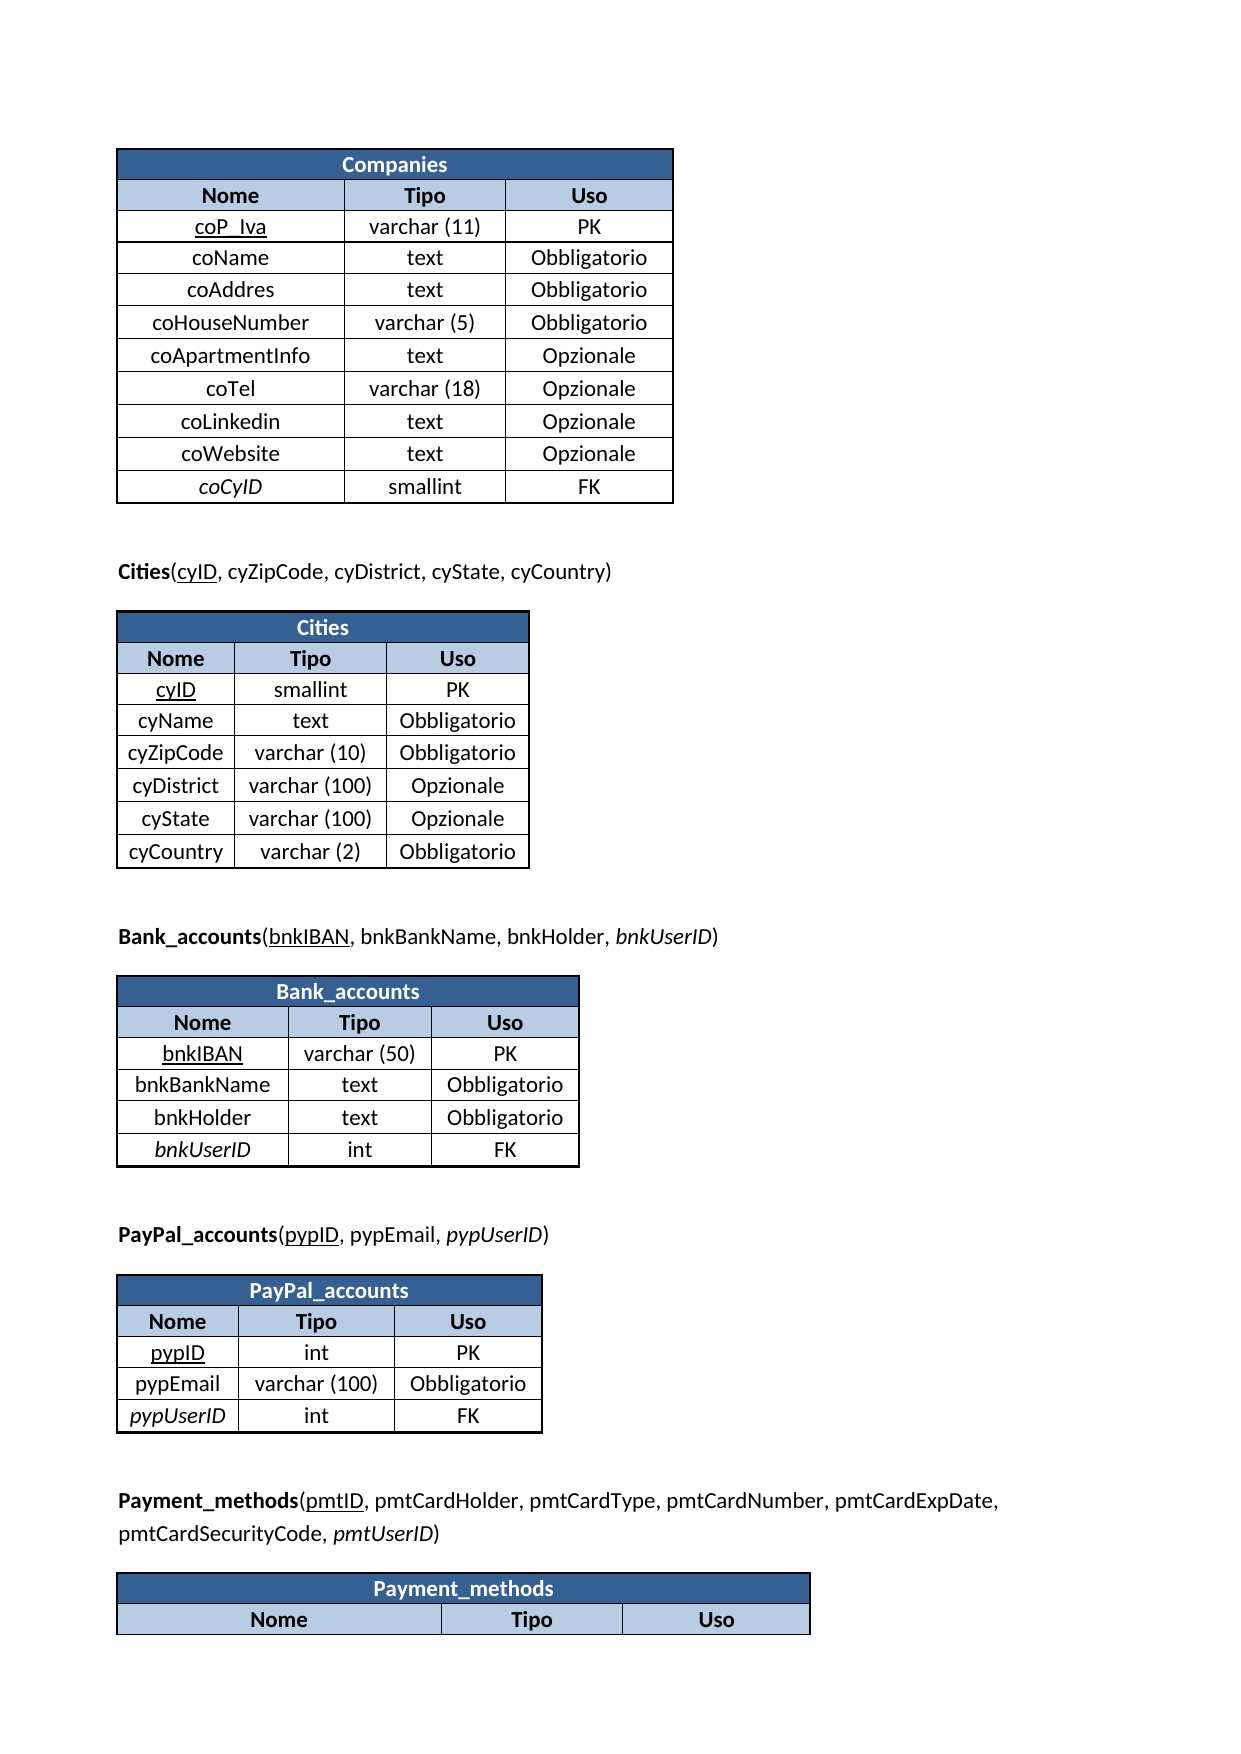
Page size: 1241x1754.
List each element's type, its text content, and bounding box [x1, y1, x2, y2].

table_cell int [289, 1134, 431, 1165]
table_cell varchar (100) [235, 802, 386, 834]
table_cell FK [432, 1134, 578, 1165]
text Bank_accounts(bnkIBAN, bnkBankName, bnkHolder, bnkUserID) [118, 922, 1122, 950]
table_cell cyID [118, 674, 234, 704]
table_cell cyCountry [118, 835, 234, 867]
table_cell Nome [118, 1306, 238, 1336]
table_cell text [289, 1070, 431, 1100]
table_cell varchar (100) [235, 769, 386, 801]
table_cell varchar (2) [235, 835, 386, 867]
table_cell Obbligatorio [506, 243, 672, 273]
table_cell bnkUserID [118, 1134, 288, 1165]
table_cell bnkIBAN [118, 1038, 288, 1068]
table_cell coHouseNumber [118, 306, 344, 338]
table_cell Opzionale [506, 339, 672, 371]
table_cell pypUserID [118, 1400, 238, 1431]
table_cell Opzionale [506, 438, 672, 469]
table_cell Uso [623, 1604, 809, 1634]
table_cell cyName [118, 705, 234, 735]
text PayPal_accounts(pypID, pypEmail, pypUserID) [118, 1221, 1122, 1248]
table_cell int [239, 1337, 394, 1367]
table_header Payment_methods [118, 1574, 809, 1603]
table_cell coLinkedin [118, 405, 344, 437]
table_cell PK [395, 1337, 541, 1367]
table_cell coP_Iva [118, 211, 344, 241]
table_cell PK [432, 1038, 578, 1068]
table_cell text [289, 1101, 431, 1133]
table_cell Obbligatorio [387, 736, 528, 768]
table_cell Opzionale [387, 802, 528, 834]
table_cell pypEmail [118, 1368, 238, 1398]
table_cell Nome [118, 1604, 441, 1634]
table_cell text [345, 438, 505, 469]
table_cell int [239, 1400, 394, 1431]
table_cell varchar (100) [239, 1368, 394, 1398]
table_cell Obbligatorio [387, 835, 528, 867]
table_cell coCyID [118, 471, 344, 502]
table_cell cyZipCode [118, 736, 234, 768]
table_cell Tipo [235, 643, 386, 673]
table_cell Opzionale [506, 372, 672, 404]
table_cell pypID [118, 1337, 238, 1367]
table_cell PK [506, 211, 672, 241]
table_cell bnkHolder [118, 1101, 288, 1133]
table_header Cities [118, 613, 528, 642]
table_cell Obbligatorio [387, 705, 528, 735]
table_cell PK [387, 674, 528, 704]
table_cell coTel [118, 372, 344, 404]
table_cell bnkBankName [118, 1070, 288, 1100]
table_cell smallint [345, 471, 505, 502]
table_header PayPal_accounts [118, 1276, 541, 1305]
table_cell Nome [118, 180, 344, 210]
table_cell text [235, 705, 386, 735]
text Payment_methods(pmtID, pmtCardHolder, pmtCardType, pmtCardNumber, pmtCardExpDate, pmtCardSecurityCode, pmtUserID) [118, 1486, 1122, 1547]
table_cell text [345, 274, 505, 305]
table_cell FK [395, 1400, 541, 1431]
table_cell Tipo [345, 180, 505, 210]
table_cell FK [506, 471, 672, 502]
table_cell cyState [118, 802, 234, 834]
table_cell coApartmentInfo [118, 339, 344, 371]
table_cell Nome [118, 643, 234, 673]
table_cell varchar (10) [235, 736, 386, 768]
table_cell Uso [506, 180, 672, 210]
table_cell Obbligatorio [506, 274, 672, 305]
table_cell Uso [395, 1306, 541, 1336]
table_cell coName [118, 243, 344, 273]
text Cities(cyID, cyZipCode, cyDistrict, cyState, cyCountry) [118, 557, 1122, 585]
table_header Companies [118, 150, 672, 179]
table_cell Obbligatorio [506, 306, 672, 338]
table_cell varchar (11) [345, 211, 505, 241]
table_cell Opzionale [387, 769, 528, 801]
table_cell varchar (18) [345, 372, 505, 404]
table_cell Obbligatorio [395, 1368, 541, 1398]
table_cell Tipo [289, 1007, 431, 1037]
table_cell Tipo [239, 1306, 394, 1336]
table_cell Obbligatorio [432, 1070, 578, 1100]
table_cell coAddres [118, 274, 344, 305]
table_cell Opzionale [506, 405, 672, 437]
table_header Bank_accounts [118, 977, 578, 1006]
table_cell varchar (50) [289, 1038, 431, 1068]
table_cell coWebsite [118, 438, 344, 469]
table_cell Uso [387, 643, 528, 673]
table_cell Tipo [442, 1604, 622, 1634]
table_cell Nome [118, 1007, 288, 1037]
table_cell text [345, 405, 505, 437]
table_cell Obbligatorio [432, 1101, 578, 1133]
table_cell text [345, 243, 505, 273]
table_cell text [345, 339, 505, 371]
table_cell cyDistrict [118, 769, 234, 801]
table_cell varchar (5) [345, 306, 505, 338]
table_cell smallint [235, 674, 386, 704]
table_cell Uso [432, 1007, 578, 1037]
